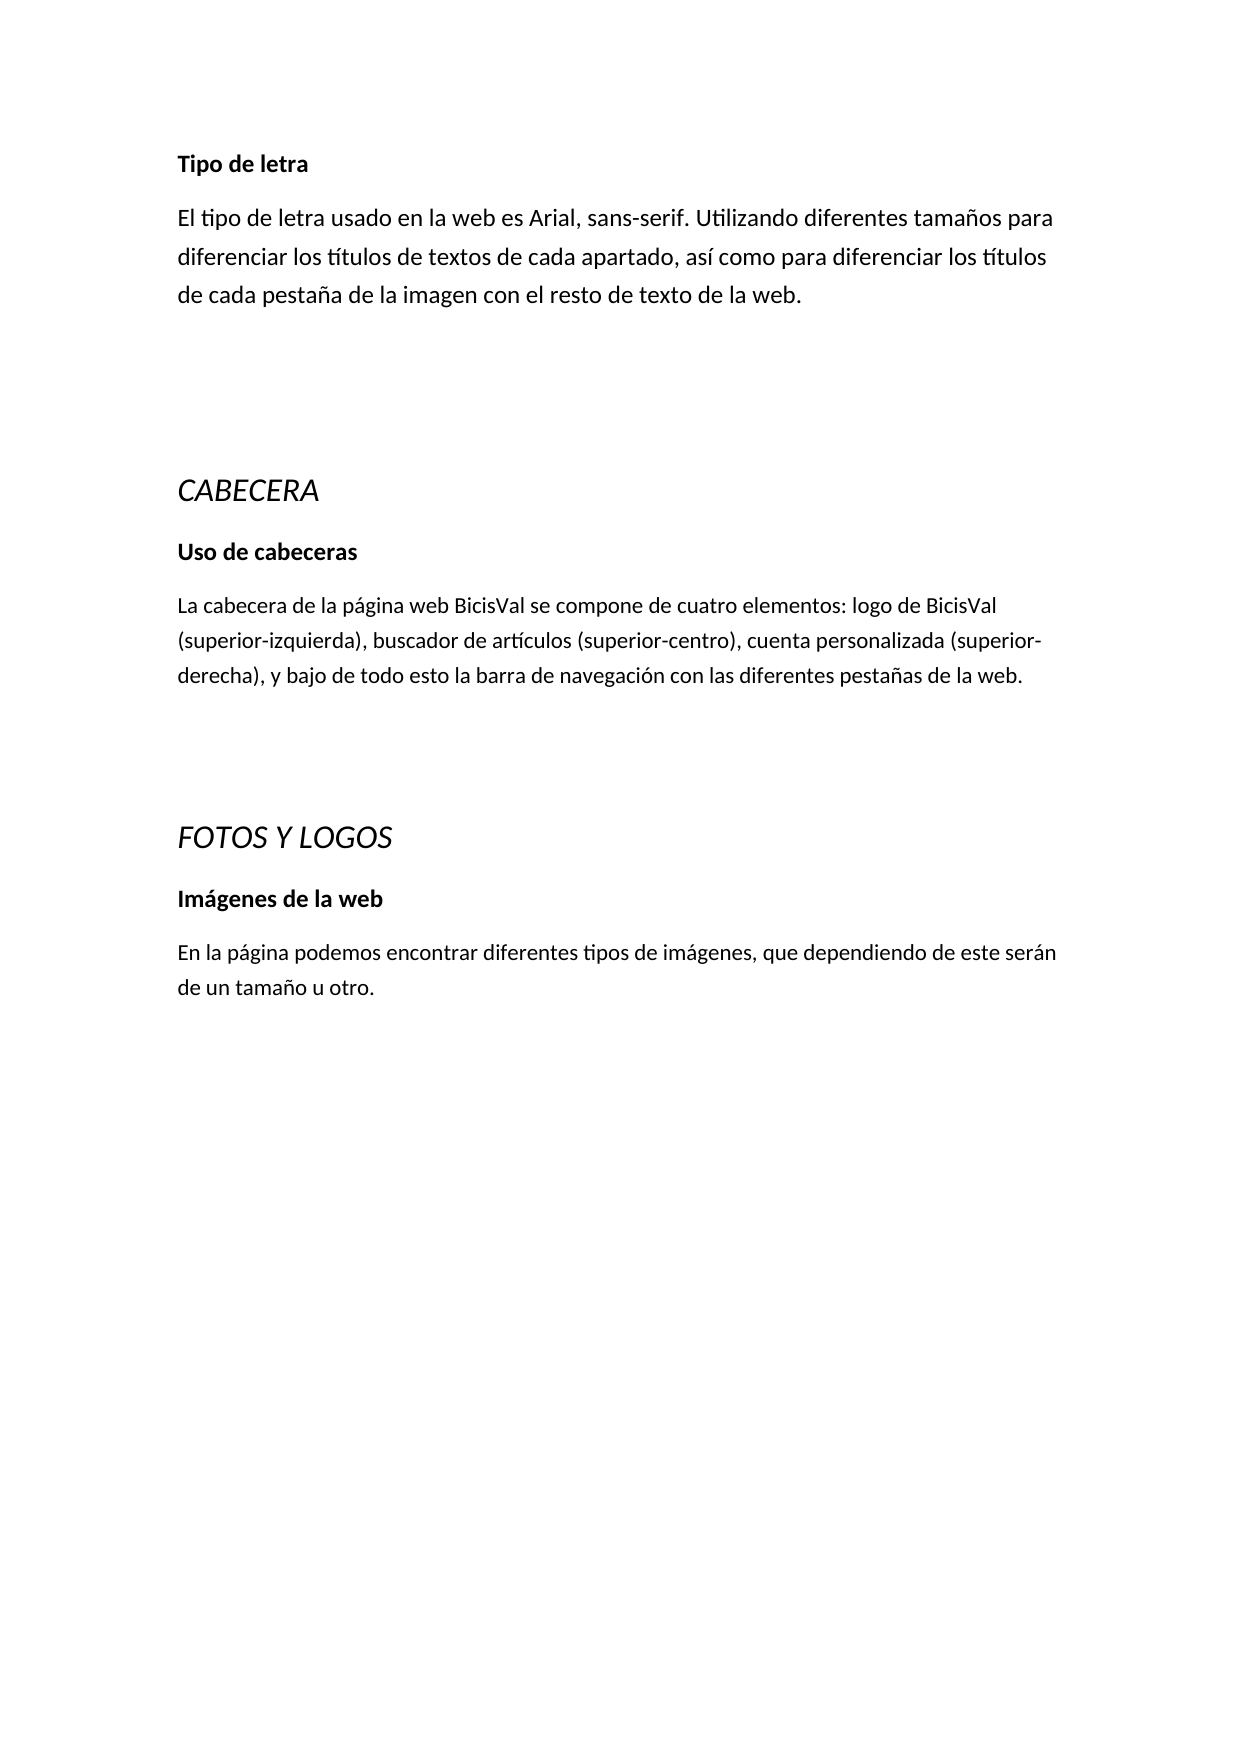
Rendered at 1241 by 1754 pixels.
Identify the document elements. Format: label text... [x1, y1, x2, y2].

text Tipo de letra [177, 148, 1063, 178]
text El tipo de letra usado en la web es Arial, sans-serif. Utilizando diferentes tamaños para diferenciar los títulos de textos de cada apartado, así como para diferenciar los títulos de cada pestaña de la imagen con el resto de texto de la web. [177, 202, 1063, 309]
text FOTOS Y LOGOS [177, 816, 1063, 857]
text Imágenes de la web [177, 883, 1063, 914]
text En la página podemos encontrar diferentes tipos de imágenes, que dependiendo de este serán de un tamaño u otro. [177, 938, 1063, 1001]
text La cabecera de la página web BicisVal se compone de cuatro elementos: logo de BicisVal (superior-izquierda), buscador de artículos (superior-centro), cuenta personalizada (superior-derecha), y bajo de todo esto la barra de navegación con las diferentes pestañas de la web. [177, 591, 1063, 689]
text CABECERA [177, 468, 1063, 509]
text Uso de cabeceras [177, 536, 1063, 567]
